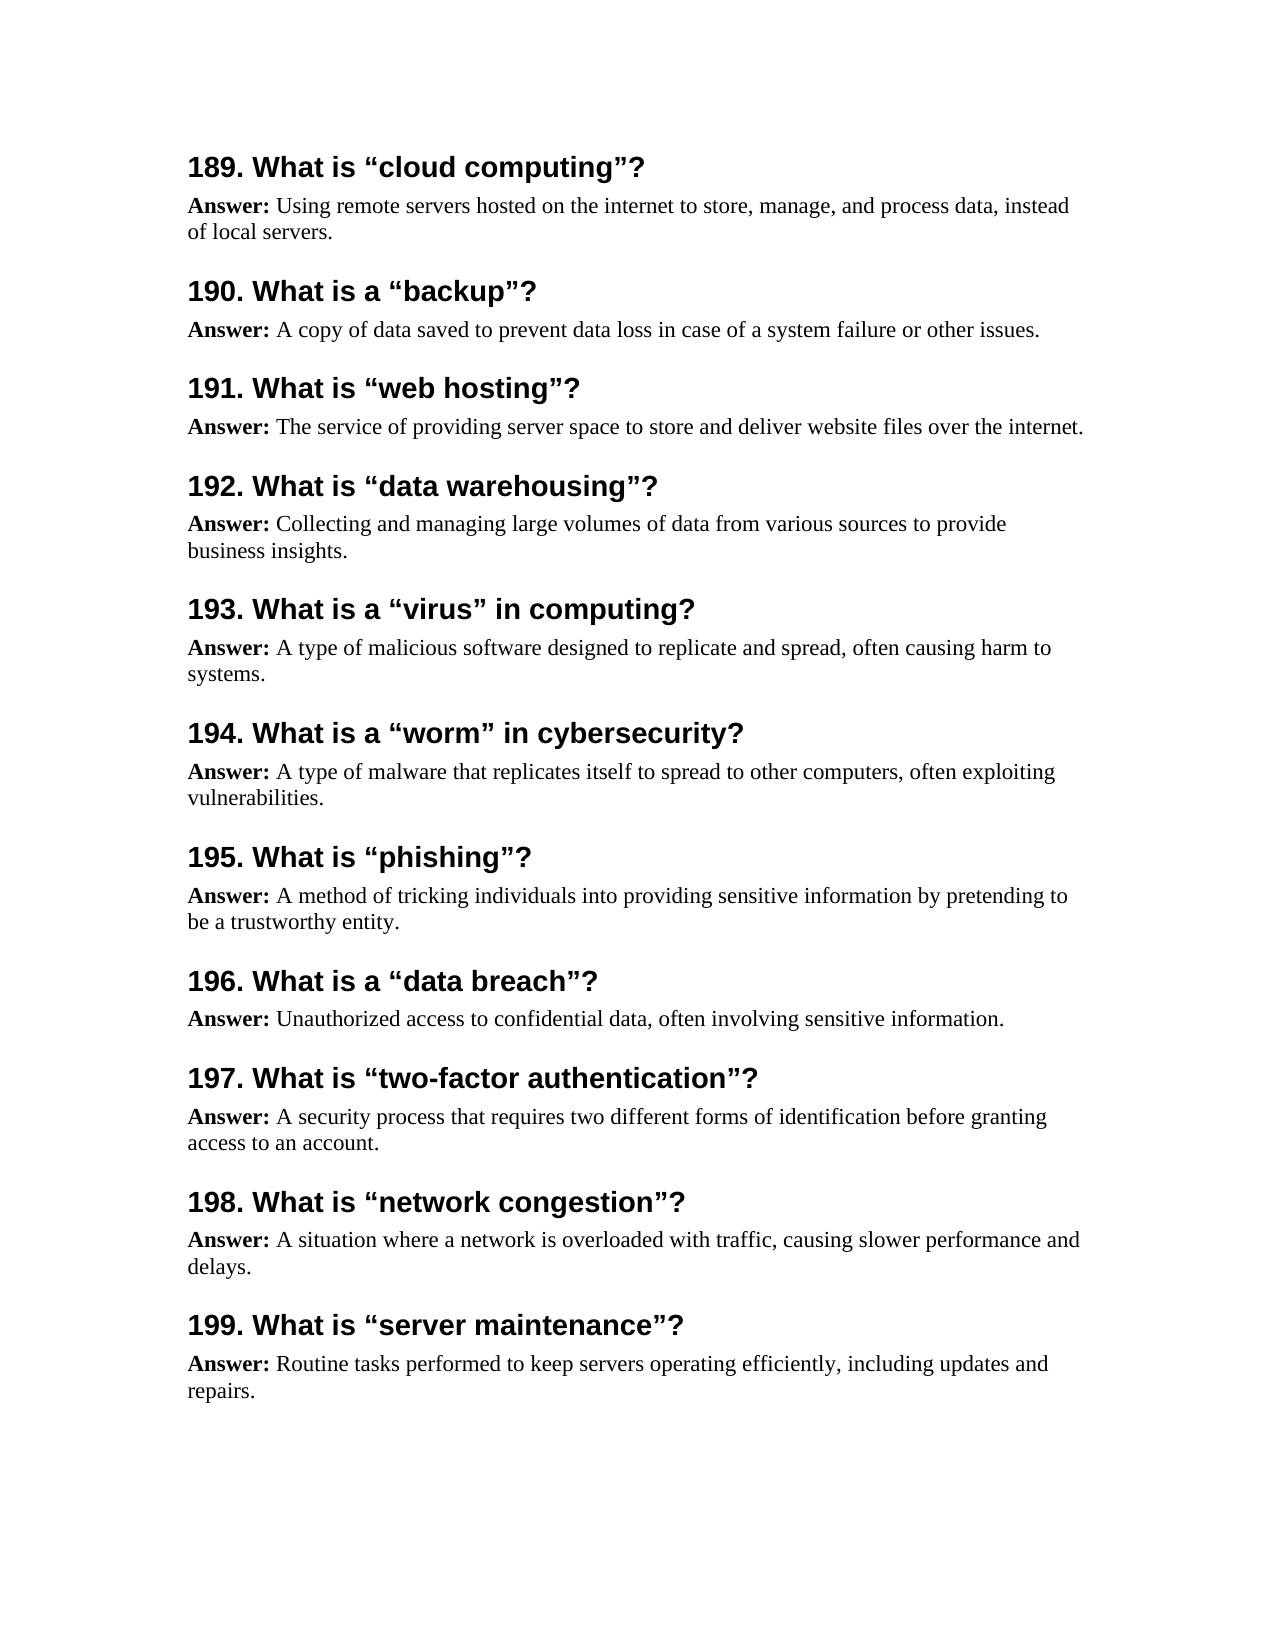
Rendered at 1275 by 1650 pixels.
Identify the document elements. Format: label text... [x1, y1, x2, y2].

text Answer: A type of malware that replicates itself to spread to other computers, often exploiting vulnerabilities. [187, 758, 1087, 811]
text Answer: The service of providing server space to store and deliver website files over the internet. [187, 413, 1087, 439]
text Answer: A copy of data saved to prevent data loss in case of a system failure or other issues. [187, 316, 1087, 342]
subtitle 198. What is “network congestion”? [187, 1185, 1087, 1218]
subtitle 191. What is “web hosting”? [187, 371, 1087, 405]
text Answer: A situation where a network is overloaded with traffic, causing slower performance and delays. [187, 1227, 1087, 1279]
subtitle 195. What is “phishing”? [187, 840, 1087, 873]
text Answer: A method of tricking individuals into providing sensitive information by pretending to be a trustworthy entity. [187, 882, 1087, 934]
text Answer: Using remote servers hosted on the internet to store, manage, and process data, instead of local servers. [187, 192, 1087, 244]
text Answer: A security process that requires two different forms of identification before granting access to an account. [187, 1103, 1087, 1156]
text Answer: Collecting and managing large volumes of data from various sources to provide business insights. [187, 510, 1087, 563]
subtitle 197. What is “two-factor authentication”? [187, 1061, 1087, 1094]
text Answer: Unauthorized access to confidential data, often involving sensitive information. [187, 1005, 1087, 1032]
subtitle 193. What is a “virus” in computing? [187, 592, 1087, 626]
subtitle 190. What is a “backup”? [187, 274, 1087, 307]
subtitle 196. What is a “data breach”? [187, 963, 1087, 997]
subtitle 192. What is “data warehousing”? [187, 468, 1087, 502]
text Answer: A type of malicious software designed to replicate and spread, often causing harm to systems. [187, 634, 1087, 687]
subtitle 189. What is “cloud computing”? [187, 150, 1087, 183]
subtitle 194. What is a “worm” in cybersecurity? [187, 716, 1087, 749]
subtitle 199. What is “server maintenance”? [187, 1308, 1087, 1342]
text Answer: Routine tasks performed to keep servers operating efficiently, including updates and repairs. [187, 1350, 1087, 1403]
